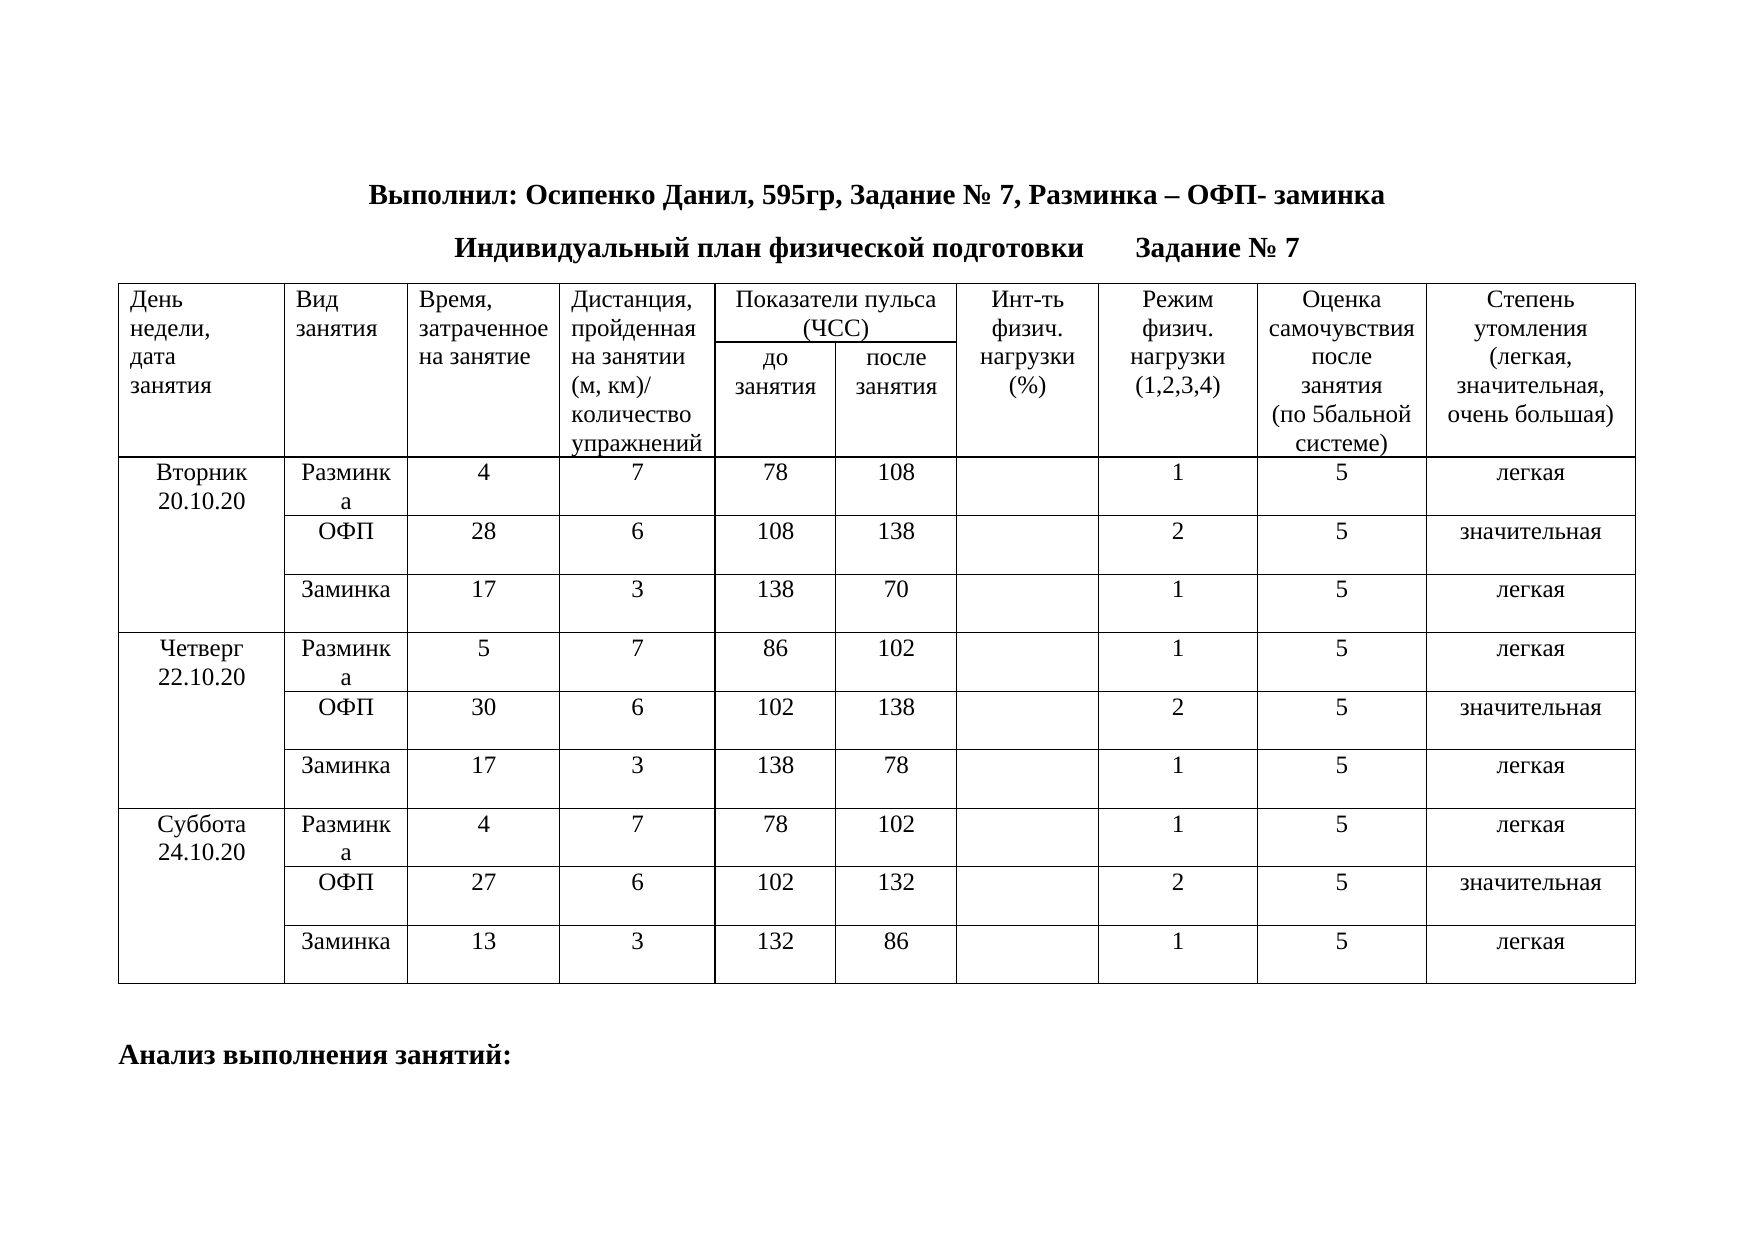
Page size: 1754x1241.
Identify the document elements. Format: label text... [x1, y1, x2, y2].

table_header Вид занятия [285, 284, 407, 456]
table_cell 5 [1258, 516, 1426, 573]
table_cell 1 [1099, 809, 1257, 866]
table_cell 1 [1099, 633, 1257, 691]
table_cell 2 [1099, 516, 1257, 573]
table_cell 28 [408, 516, 559, 573]
table_cell 17 [408, 750, 559, 808]
table_cell легкая [1427, 575, 1635, 632]
table_cell 7 [560, 458, 714, 515]
table_cell 102 [716, 867, 835, 925]
table_header Дистанция, пройденная на занятии (м, км)/ количество упражнений [560, 284, 714, 456]
table_cell 4 [408, 809, 559, 866]
table_cell 132 [836, 867, 956, 925]
text Анализ выполнения занятий: [118, 1037, 1636, 1071]
table_cell значительная [1427, 867, 1635, 925]
table_cell 1 [1099, 926, 1257, 983]
table_cell [957, 809, 1098, 866]
table_cell легкая [1427, 458, 1635, 515]
table_cell [957, 692, 1098, 749]
table_cell Заминка [285, 575, 407, 632]
table_cell значительная [1427, 516, 1635, 573]
table_cell до занятия [716, 343, 835, 456]
table_cell 2 [1099, 692, 1257, 749]
table_cell 3 [560, 575, 714, 632]
table_cell 78 [716, 809, 835, 866]
table_header День недели, дата занятия [119, 284, 284, 456]
table_cell Четверг 22.10.20 [119, 633, 284, 808]
table_cell 30 [408, 692, 559, 749]
table_cell Разминка [285, 809, 407, 866]
table_cell [957, 633, 1098, 691]
table_cell [957, 926, 1098, 983]
text Индивидуальный план физической подготовки Задание № 7 [118, 230, 1636, 263]
table_cell 27 [408, 867, 559, 925]
table_header Оценка самочувствия после занятия (по 5бальной системе) [1258, 284, 1426, 456]
table_cell 13 [408, 926, 559, 983]
table_cell Суббота 24.10.20 [119, 809, 284, 983]
table_cell легкая [1427, 750, 1635, 808]
table_cell 86 [836, 926, 956, 983]
table_cell [957, 516, 1098, 573]
table_cell 6 [560, 516, 714, 573]
table_header Режим физич. нагрузки (1,2,3,4) [1099, 284, 1257, 456]
table_cell Разминка [285, 633, 407, 691]
table_header Степень утомления (легкая, значительная, очень большая) [1427, 284, 1635, 456]
table_cell ОФП [285, 867, 407, 925]
table_cell 5 [408, 633, 559, 691]
table_cell Разминка [285, 458, 407, 515]
table_cell легкая [1427, 809, 1635, 866]
table_header Время, затраченное на занятие [408, 284, 559, 456]
table_cell 102 [716, 692, 835, 749]
table_cell Заминка [285, 750, 407, 808]
table_cell 138 [836, 516, 956, 573]
table_cell 1 [1099, 750, 1257, 808]
table_cell 138 [716, 750, 835, 808]
table_header Показатели пульса (ЧСС) [716, 284, 956, 341]
table_cell 138 [836, 692, 956, 749]
table_cell 5 [1258, 926, 1426, 983]
table_cell легкая [1427, 926, 1635, 983]
table_cell 4 [408, 458, 559, 515]
table_cell [957, 867, 1098, 925]
table_cell [957, 750, 1098, 808]
table_cell 78 [836, 750, 956, 808]
text Выполнил: Осипенко Данил, 595гр, Задание № 7, Разминка – ОФП- заминка [118, 177, 1636, 211]
table_cell легкая [1427, 633, 1635, 691]
table_cell 70 [836, 575, 956, 632]
table_cell 78 [716, 458, 835, 515]
table_cell 5 [1258, 750, 1426, 808]
table_cell 3 [560, 750, 714, 808]
table_cell Вторник 20.10.20 [119, 458, 284, 632]
table_cell 1 [1099, 458, 1257, 515]
table_cell 5 [1258, 692, 1426, 749]
table_cell Заминка [285, 926, 407, 983]
table_cell 6 [560, 692, 714, 749]
table_cell [957, 575, 1098, 632]
table_cell 102 [836, 633, 956, 691]
table_cell 5 [1258, 575, 1426, 632]
table_cell 17 [408, 575, 559, 632]
table_cell 5 [1258, 867, 1426, 925]
table_cell 7 [560, 809, 714, 866]
table_cell 7 [560, 633, 714, 691]
table_cell 108 [836, 458, 956, 515]
table_cell 2 [1099, 867, 1257, 925]
table_cell 108 [716, 516, 835, 573]
table_cell 5 [1258, 809, 1426, 866]
table_cell 132 [716, 926, 835, 983]
table_cell 6 [560, 867, 714, 925]
table_cell ОФП [285, 516, 407, 573]
table_cell [957, 458, 1098, 515]
table_cell 102 [836, 809, 956, 866]
table_header Инт-ть физич. нагрузки (%) [957, 284, 1098, 456]
table_cell после занятия [836, 343, 956, 456]
table_cell 5 [1258, 633, 1426, 691]
table_cell 3 [560, 926, 714, 983]
table_cell 1 [1099, 575, 1257, 632]
table_cell 5 [1258, 458, 1426, 515]
table_cell значительная [1427, 692, 1635, 749]
table_cell 86 [716, 633, 835, 691]
table_cell ОФП [285, 692, 407, 749]
table_cell 138 [716, 575, 835, 632]
